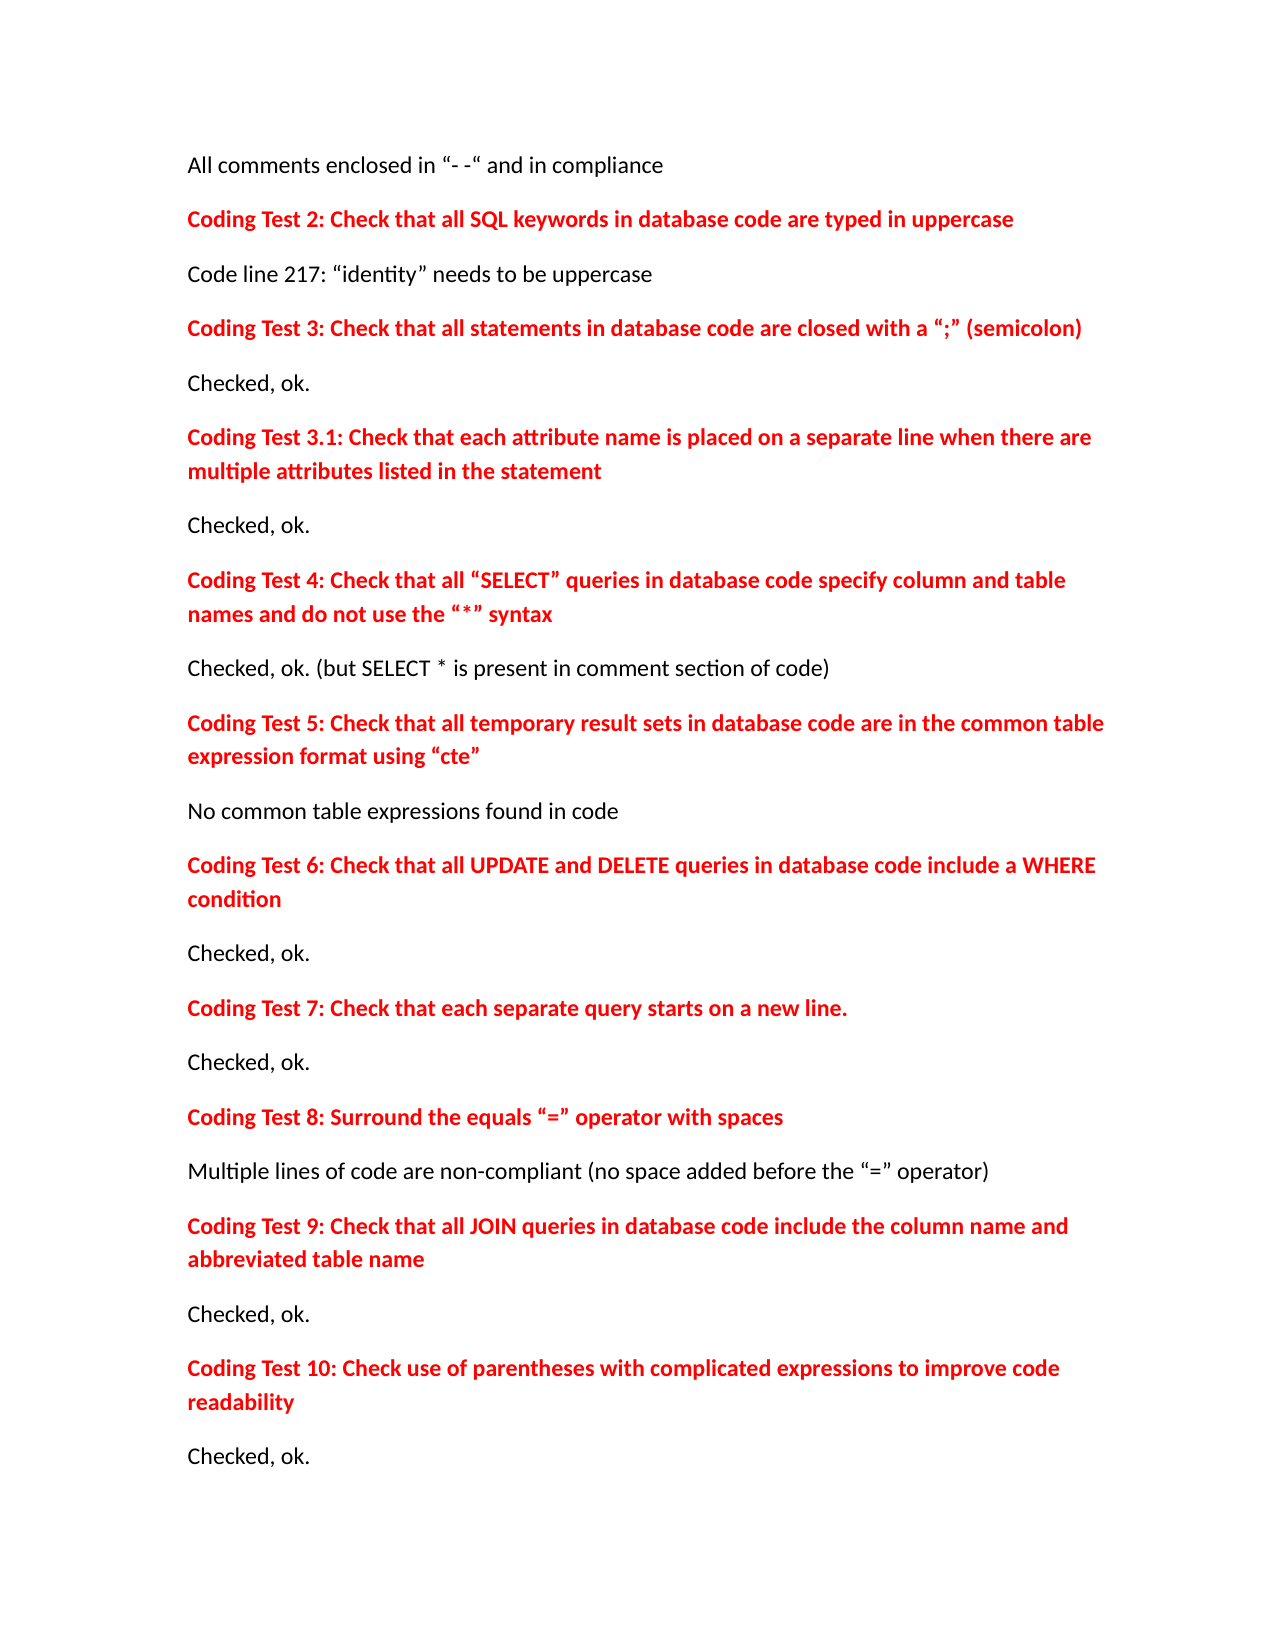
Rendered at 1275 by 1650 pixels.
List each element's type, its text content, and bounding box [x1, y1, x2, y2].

text Coding Test 6: Check that all UPDATE and DELETE queries in database code include a WHERE condition [187, 850, 1125, 913]
text No common table expressions found in code [187, 796, 1125, 825]
text Checked, ok. [187, 368, 1125, 397]
text Coding Test 4: Check that all “SELECT” queries in database code specify column and table names and do not use the “*” syntax [187, 565, 1125, 628]
text Code line 217: “identity” needs to be uppercase [187, 259, 1125, 288]
text Coding Test 8: Surround the equals “=” operator with spaces [187, 1102, 1125, 1131]
text Coding Test 3: Check that all statements in database code are closed with a “;” (semicolon) [187, 313, 1125, 343]
text Checked, ok. [187, 511, 1125, 540]
text Checked, ok. [187, 1441, 1125, 1471]
text Coding Test 3.1: Check that each attribute name is placed on a separate line when there are multiple attributes listed in the statement [187, 422, 1125, 485]
text Coding Test 5: Check that all temporary result sets in database code are in the common table expression format using “cte” [187, 708, 1125, 771]
text Checked, ok. [187, 1299, 1125, 1328]
text Checked, ok. [187, 1047, 1125, 1077]
text Coding Test 9: Check that all JOIN queries in database code include the column name and abbreviated table name [187, 1211, 1125, 1274]
text All comments enclosed in “- -“ and in compliance [187, 150, 1125, 179]
text Multiple lines of code are non-compliant (no space added before the “=” operator) [187, 1156, 1125, 1186]
text Coding Test 7: Check that each separate query starts on a new line. [187, 993, 1125, 1022]
text Checked, ok. [187, 938, 1125, 968]
text Checked, ok. (but SELECT * is present in comment section of code) [187, 653, 1125, 682]
text Coding Test 2: Check that all SQL keywords in database code are typed in uppercase [187, 204, 1125, 234]
text Coding Test 10: Check use of parentheses with complicated expressions to improve code readability [187, 1353, 1125, 1416]
